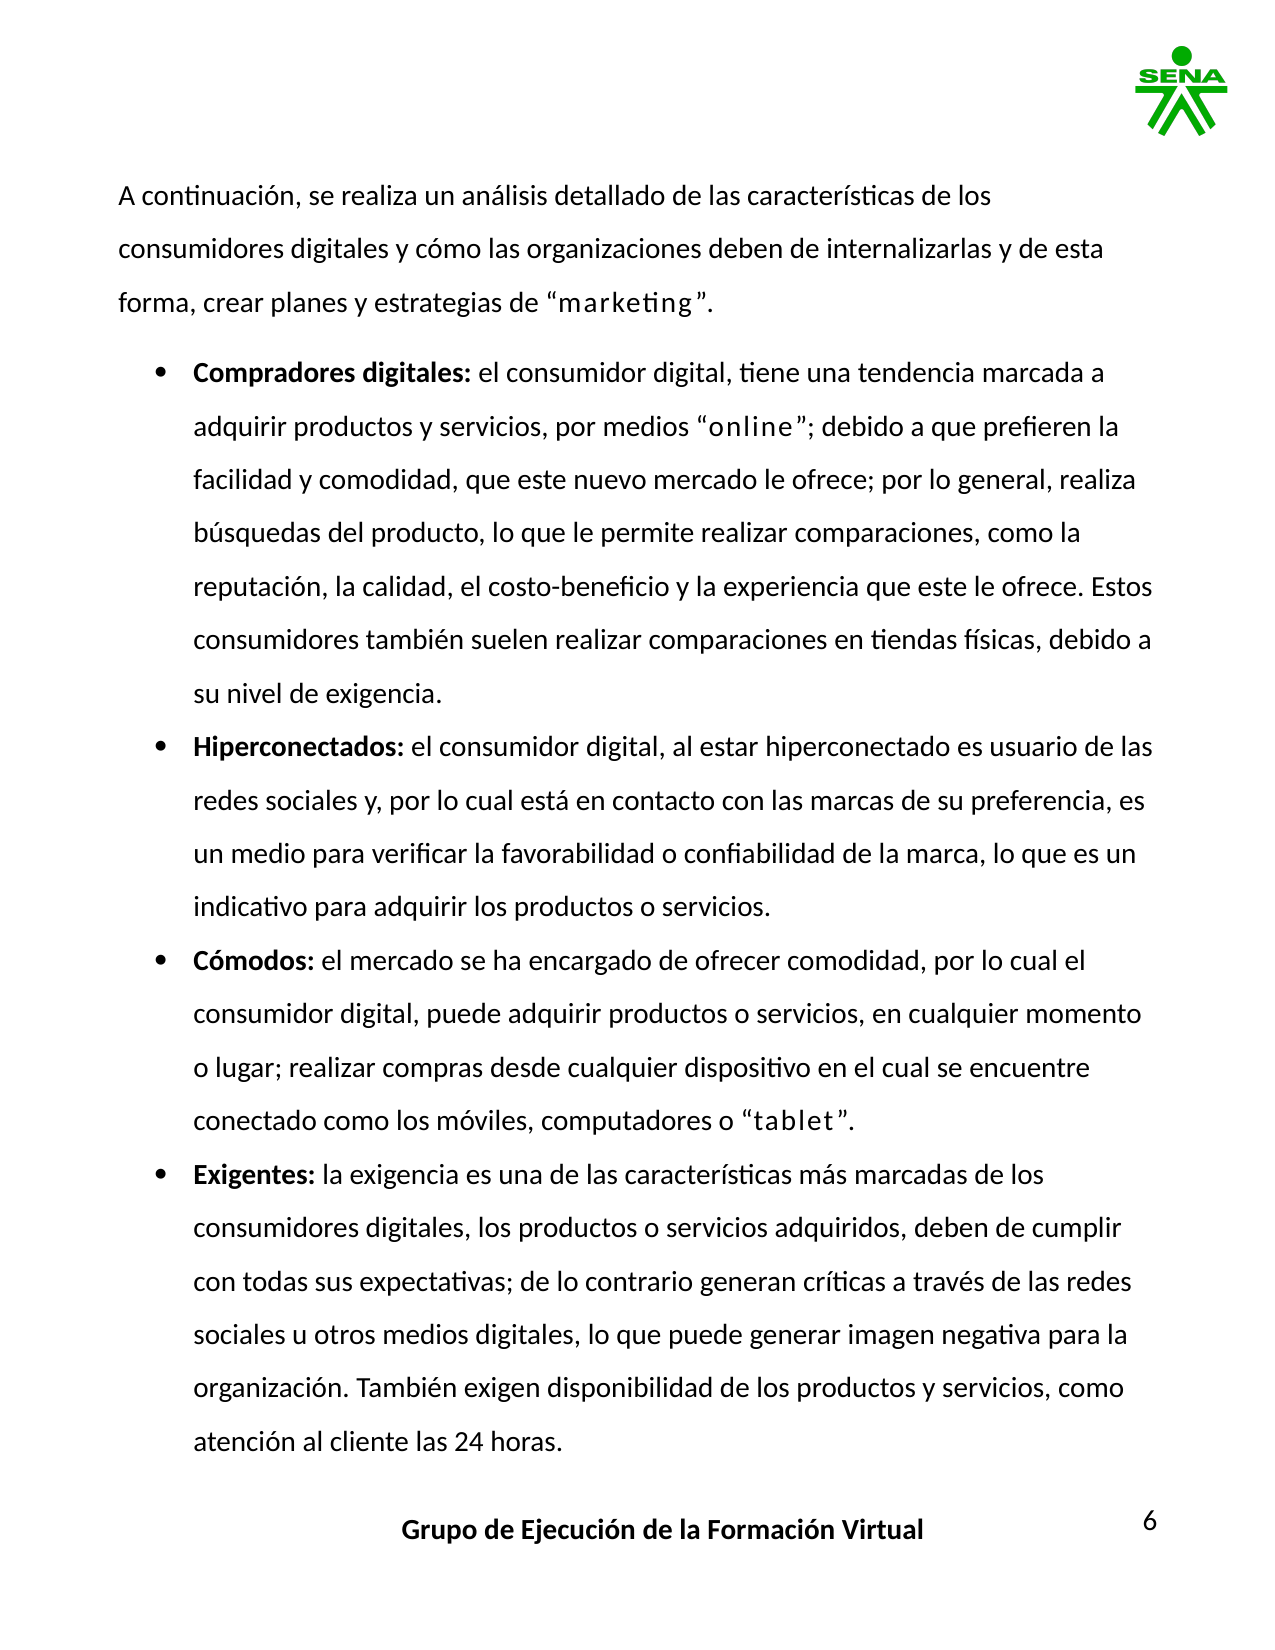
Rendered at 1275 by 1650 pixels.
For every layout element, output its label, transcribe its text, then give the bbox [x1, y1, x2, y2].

list Exigentes: la exigencia es una de las características más marcadas de los consumidores digitales, los productos o servicios adquiridos, deben de cumplir con todas sus expectativas; de lo contrario generan críticas a través de las redes sociales u otros medios digitales, lo que puede generar imagen negativa para la organización. También exigen disponibilidad de los productos y servicios, como atención al cliente las 24 horas. [156, 1156, 1157, 1458]
picture [1135, 46, 1228, 136]
list Compradores digitales: el consumidor digital, tiene una tendencia marcada a adquirir productos y servicios, por medios “online”; debido a que prefieren la facilidad y comodidad, que este nuevo mercado le ofrece; por lo general, realiza búsquedas del producto, lo que le permite realizar comparaciones, como la reputación, la calidad, el costo-beneficio y la experiencia que este le ofrece. Estos consumidores también suelen realizar comparaciones en tiendas físicas, debido a su nivel de exigencia. [156, 354, 1157, 710]
list Cómodos: el mercado se ha encargado de ofrecer comodidad, por lo cual el consumidor digital, puede adquirir productos o servicios, en cualquier momento o lugar; realizar compras desde cualquier dispositivo en el cual se encuentre conectado como los móviles, computadores o “tablet”. [156, 942, 1157, 1138]
list Hiperconectados: el consumidor digital, al estar hiperconectado es usuario de las redes sociales y, por lo cual está en contacto con las marcas de su preferencia, es un medio para verificar la favorabilidad o confiabilidad de la marca, lo que es un indicativo para adquirir los productos o servicios. [156, 728, 1157, 924]
text A continuación, se realiza un análisis detallado de las características de los consumidores digitales y cómo las organizaciones deben de internalizarlas y de esta forma, crear planes y estrategias de “marketing”. [118, 177, 1157, 320]
